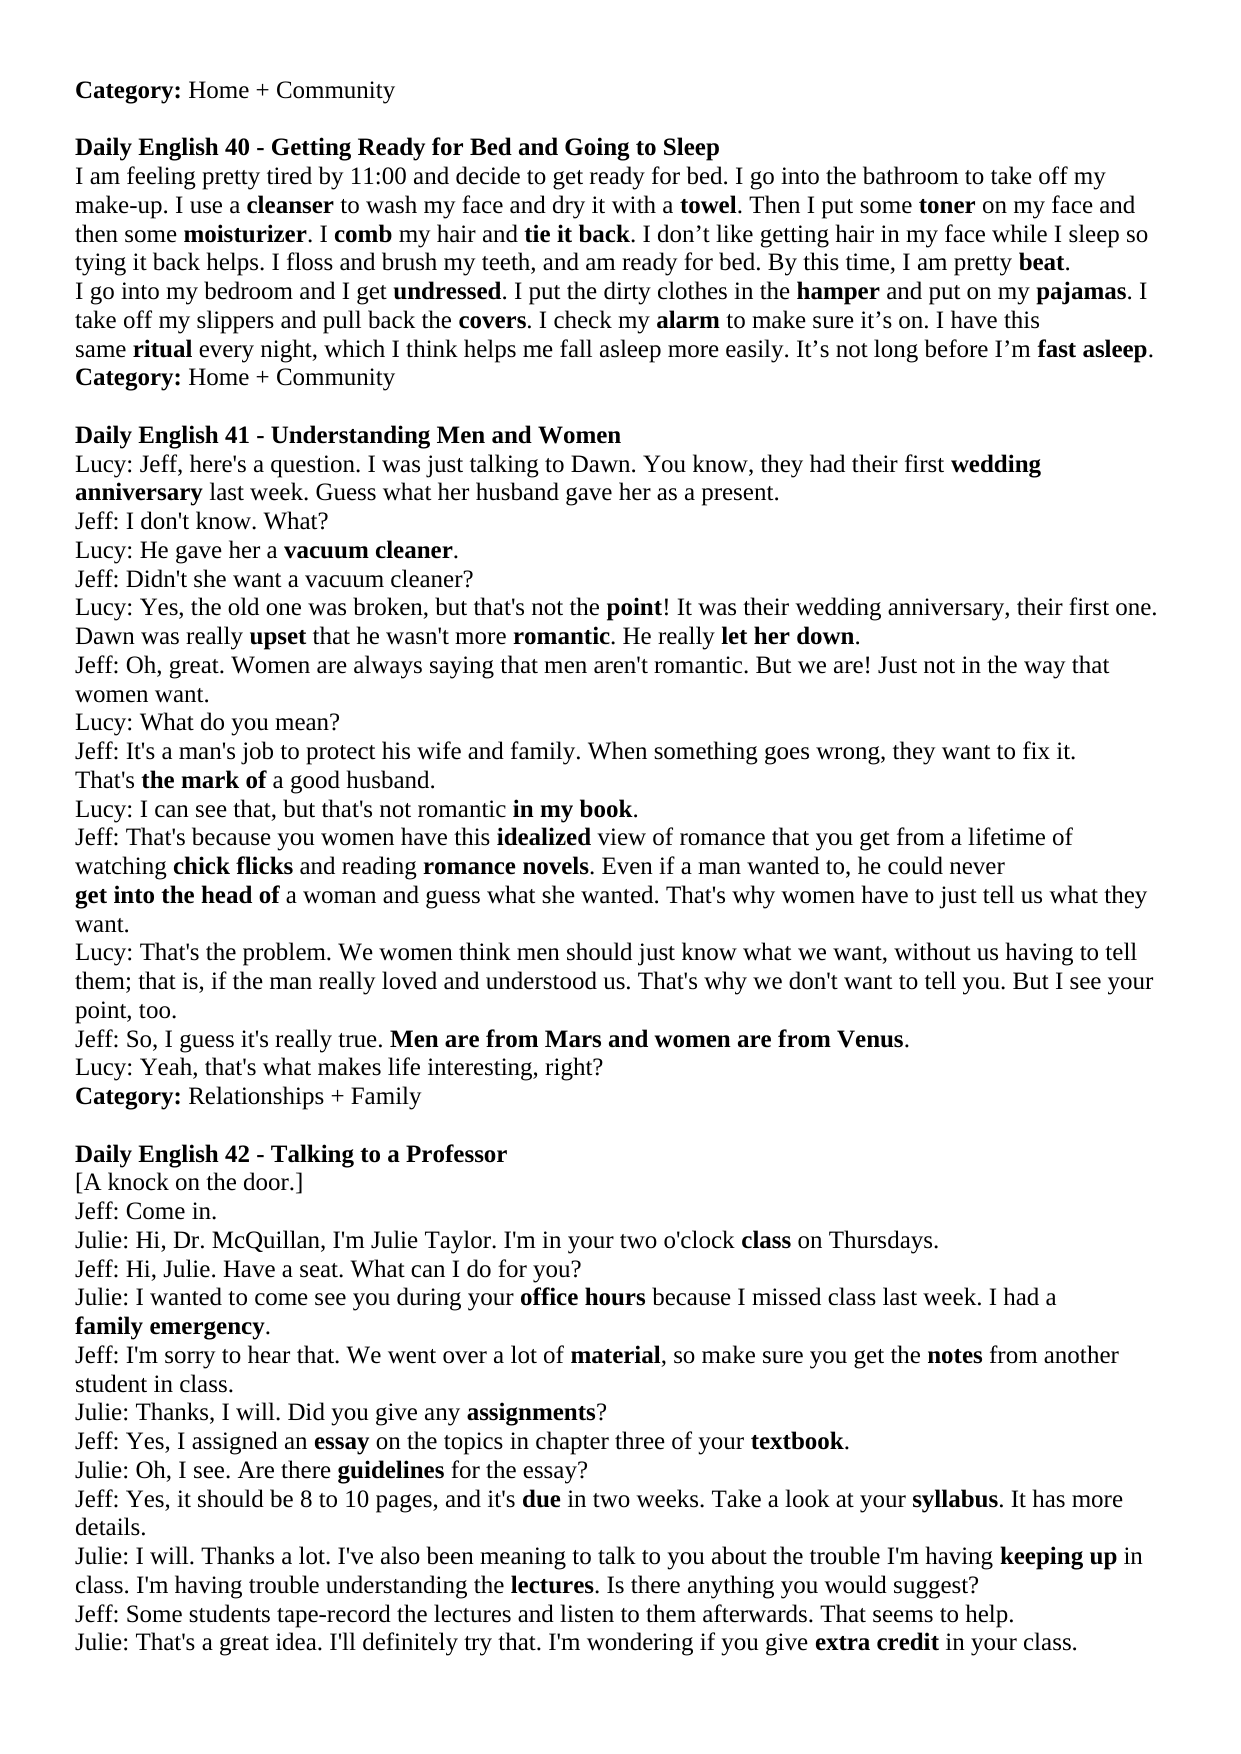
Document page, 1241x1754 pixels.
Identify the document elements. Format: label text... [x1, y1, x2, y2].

text Lucy: What do you mean? [75, 707, 1165, 736]
text Category: Home + Community [75, 362, 1165, 391]
text Category: Home + Community [75, 75, 1165, 104]
text Julie: Hi, Dr. McQuillan, I'm Julie Taylor. I'm in your two o'clock class on Thursdays. [75, 1225, 1165, 1254]
text Julie: I will. Thanks a lot. I've also been meaning to talk to you about the trouble I'm having keeping up in class. I'm having trouble understanding the lectures. Is there anything you would suggest? [75, 1541, 1165, 1599]
text Lucy: That's the problem. We women think men should just know what we want, without us having to tell them; that is, if the man really loved and understood us. That's why we don't want to tell you. But I see your point, too. [75, 937, 1165, 1024]
text Julie: That's a great idea. I'll definitely try that. I'm wondering if you give extra credit in your class. [75, 1627, 1165, 1656]
text Lucy: He gave her a vacuum cleaner. [75, 535, 1165, 564]
text Lucy: Yes, the old one was broken, but that's not the point! It was their wedding anniversary, their first one. Dawn was really upset that he wasn't more romantic. He really let her down. [75, 592, 1165, 650]
text Lucy: Jeff, here's a question. I was just talking to Dawn. You know, they had their first wedding anniversary last week. Guess what her husband gave her as a present. [75, 449, 1165, 506]
text Lucy: I can see that, but that's not romantic in my book. [75, 794, 1165, 822]
text Julie: Oh, I see. Are there guidelines for the essay? [75, 1455, 1165, 1484]
text Jeff: That's because you women have this idealized view of romance that you get from a lifetime of watching chick flicks and reading romance novels. Even if a man wanted to, he could never get into the head of a woman and guess what she wanted. That's why women have to just tell us what they want. [75, 822, 1165, 937]
text Jeff: Oh, great. Women are always saying that men aren't romantic. But we are! Just not in the way that women want. [75, 650, 1165, 707]
text Jeff: So, I guess it's really true. Men are from Mars and women are from Venus. [75, 1024, 1165, 1052]
text Jeff: Hi, Julie. Have a seat. What can I do for you? [75, 1254, 1165, 1282]
text I am feeling pretty tired by 11:00 and decide to get ready for bed. I go into the bathroom to take off my make-up. I use a cleanser to wash my face and dry it with a towel. Then I put some toner on my face and then some moisturizer. I comb my hair and tie it back. I don’t like getting hair in my face while I sleep so tying it back helps. I floss and brush my teeth, and am ready for bed. By this time, I am pretty beat. [75, 161, 1165, 276]
text Jeff: Come in. [75, 1196, 1165, 1225]
text I go into my bedroom and I get undressed. I put the dirty clothes in the hamper and put on my pajamas. I take off my slippers and pull back the covers. I check my alarm to make sure it’s on. I have this same ritual every night, which I think helps me fall asleep more easily. It’s not long before I’m fast asleep. [75, 276, 1165, 362]
text Lucy: Yeah, that's what makes life interesting, right? [75, 1052, 1165, 1081]
text Jeff: It's a man's job to protect his wife and family. When something goes wrong, they want to fix it. That's the mark of a good husband. [75, 736, 1165, 794]
text Jeff: I'm sorry to hear that. We went over a lot of material, so make sure you get the notes from another student in class. [75, 1340, 1165, 1397]
text Julie: Thanks, I will. Did you give any assignments? [75, 1397, 1165, 1426]
text Daily English 41 - Understanding Men and Women [75, 420, 1165, 449]
text [A knock on the door.] [75, 1167, 1165, 1196]
text Julie: I wanted to come see you during your office hours because I missed class last week. I had a family emergency. [75, 1282, 1165, 1340]
text Category: Relationships + Family [75, 1081, 1165, 1110]
text Daily English 42 - Talking to a Professor [75, 1139, 1165, 1167]
text Jeff: I don't know. What? [75, 506, 1165, 535]
text Jeff: Yes, I assigned an essay on the topics in chapter three of your textbook. [75, 1426, 1165, 1455]
text Jeff: Yes, it should be 8 to 10 pages, and it's due in two weeks. Take a look at your syllabus. It has more details. [75, 1484, 1165, 1541]
text Daily English 40 - Getting Ready for Bed and Going to Sleep [75, 132, 1165, 161]
text Jeff: Some students tape-record the lectures and listen to them afterwards. That seems to help. [75, 1599, 1165, 1627]
text Jeff: Didn't she want a vacuum cleaner? [75, 564, 1165, 592]
